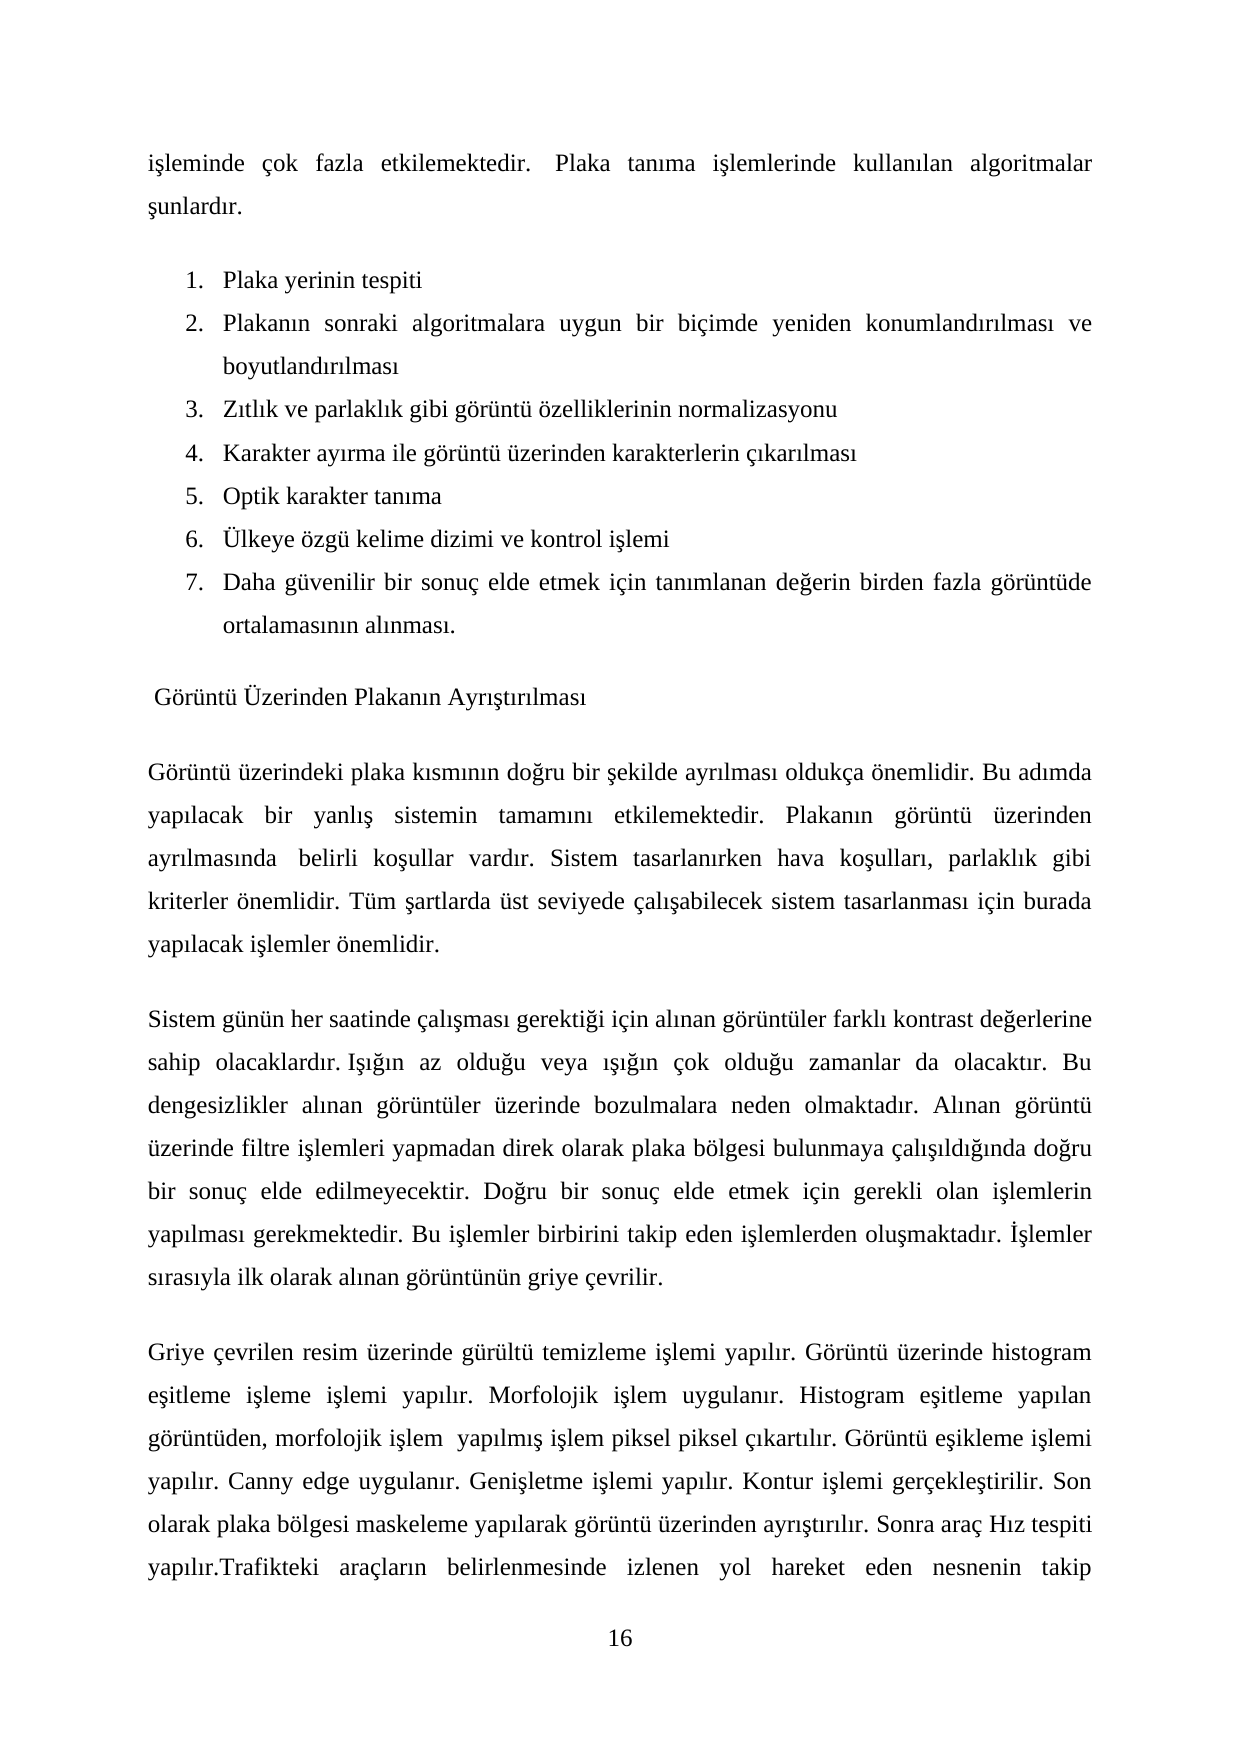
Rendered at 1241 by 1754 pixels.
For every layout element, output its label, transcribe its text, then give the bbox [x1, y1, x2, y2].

list Karakter ayırma ile görüntü üzerinden karakterlerin çıkarılması [185, 438, 1093, 466]
text Görüntü üzerindeki plaka kısmının doğru bir şekilde ayrılması oldukça önemlidir. Bu adımda yapılacak bir yanlış sistemin tamamını etkilemektedir. Plakanın görüntü üzerinden ayrılmasında belirli koşullar vardır. Sistem tasarlanırken hava koşulları, parlaklık gibi kriterler önemlidir. Tüm şartlarda üst seviyede çalışabilecek sistem tasarlanması için burada yapılacak işlemler önemlidir. [148, 757, 1093, 958]
text Görüntü Üzerinden Plakanın Ayrıştırılması [148, 682, 1093, 711]
list Ülkeye özgü kelime dizimi ve kontrol işlemi [185, 524, 1093, 553]
list Optik karakter tanıma [185, 481, 1093, 509]
text Sistem günün her saatinde çalışması gerektiği için alınan görüntüler farklı kontrast değerlerine sahip olacaklardır. Işığın az olduğu veya ışığın çok olduğu zamanlar da olacaktır. Bu dengesizlikler alınan görüntüler üzerinde bozulmalara neden olmaktadır. Alınan görüntü üzerinde filtre işlemleri yapmadan direk olarak plaka bölgesi bulunmaya çalışıldığında doğru bir sonuç elde edilmeyecektir. Doğru bir sonuç elde etmek için gerekli olan işlemlerin yapılması gerekmektedir. Bu işlemler birbirini takip eden işlemlerden oluşmaktadır. İşlemler sırasıyla ilk olarak alınan görüntünün griye çevrilir. [148, 1004, 1093, 1291]
list Plaka yerinin tespiti [185, 265, 1093, 294]
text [148, 148, 1093, 219]
list Daha güvenilir bir sonuç elde etmek için tanımlanan değerin birden fazla görüntüde ortalamasının alınması. [185, 567, 1093, 639]
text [148, 1337, 1093, 1581]
list Plakanın sonraki algoritmalara uygun bir biçimde yeniden konumlandırılması ve boyutlandırılması [185, 308, 1093, 380]
list Zıtlık ve parlaklık gibi görüntü özelliklerinin normalizasyonu [185, 394, 1093, 423]
